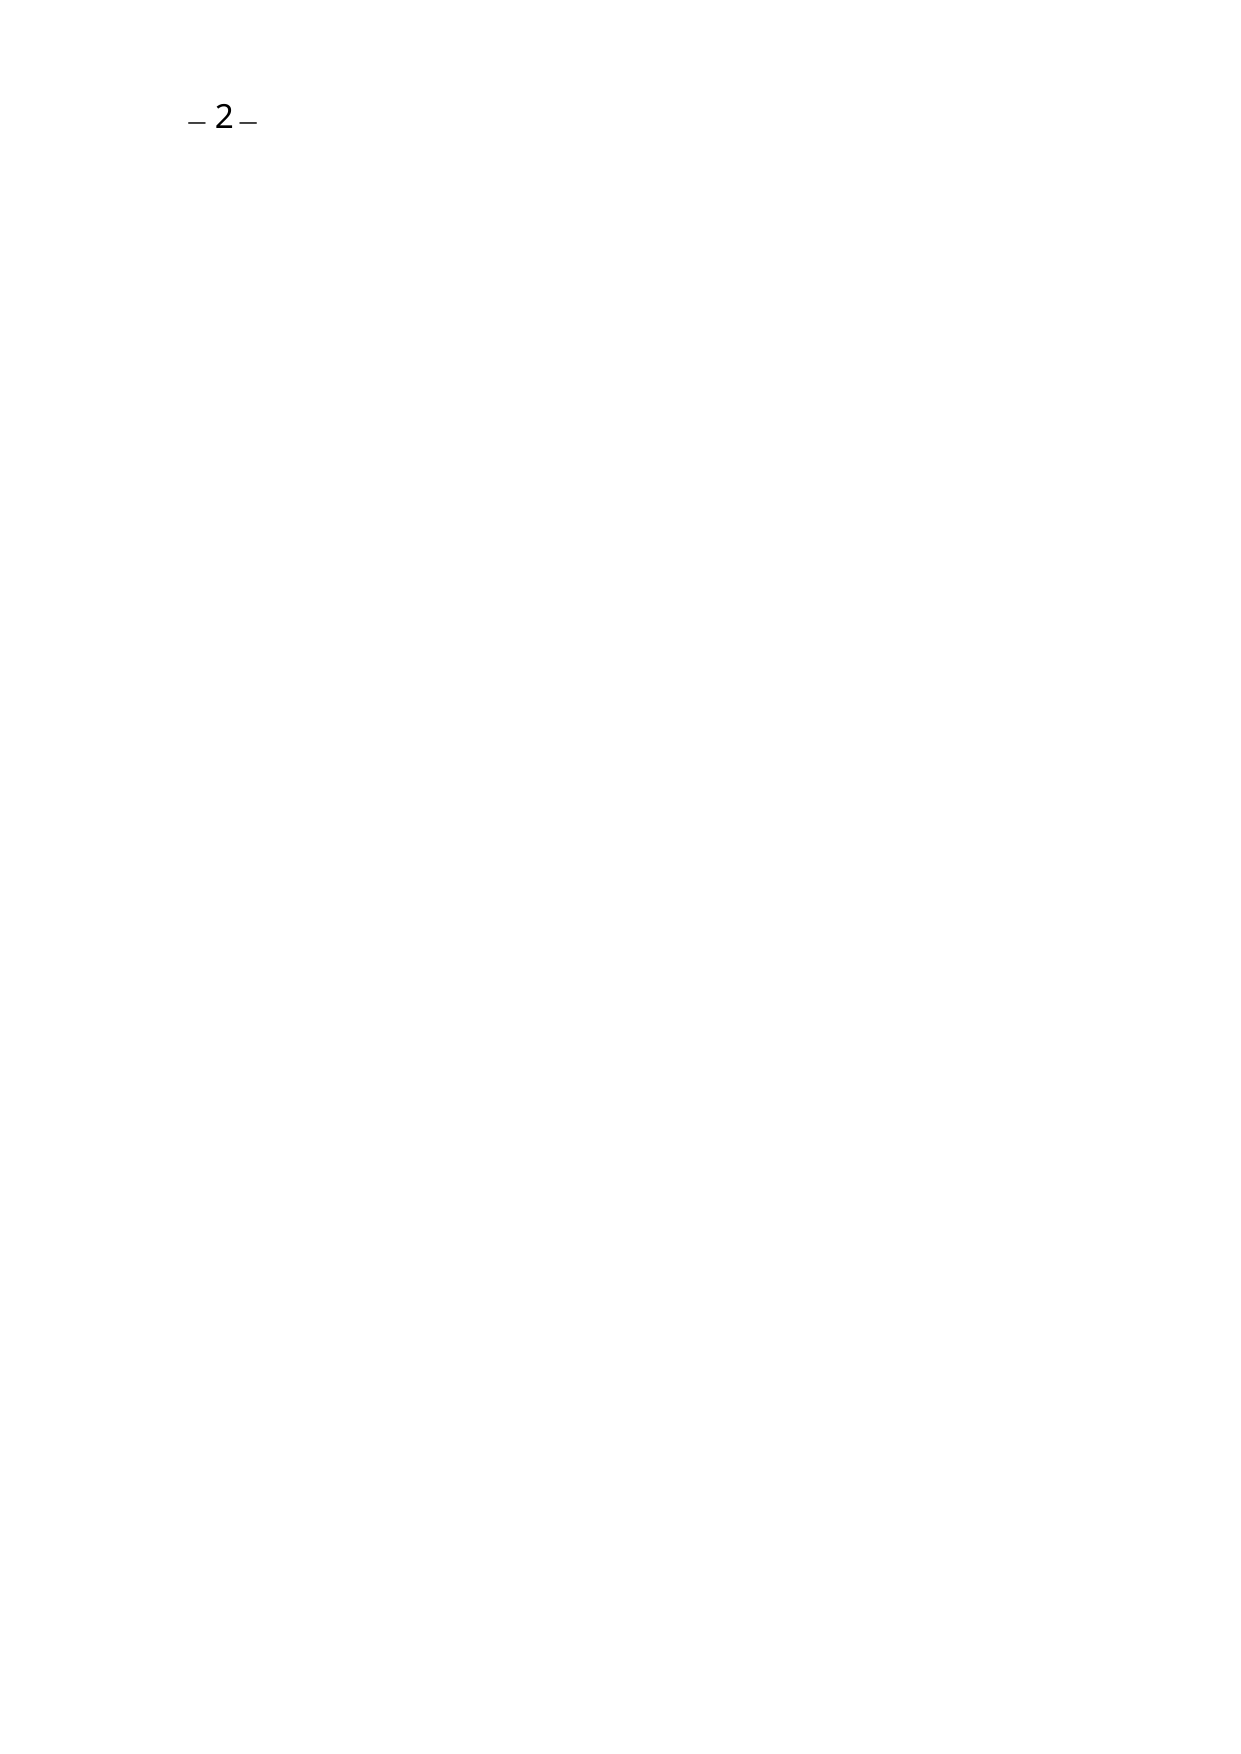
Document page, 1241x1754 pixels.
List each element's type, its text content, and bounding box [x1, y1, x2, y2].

text — 2 — [187, 93, 1090, 137]
